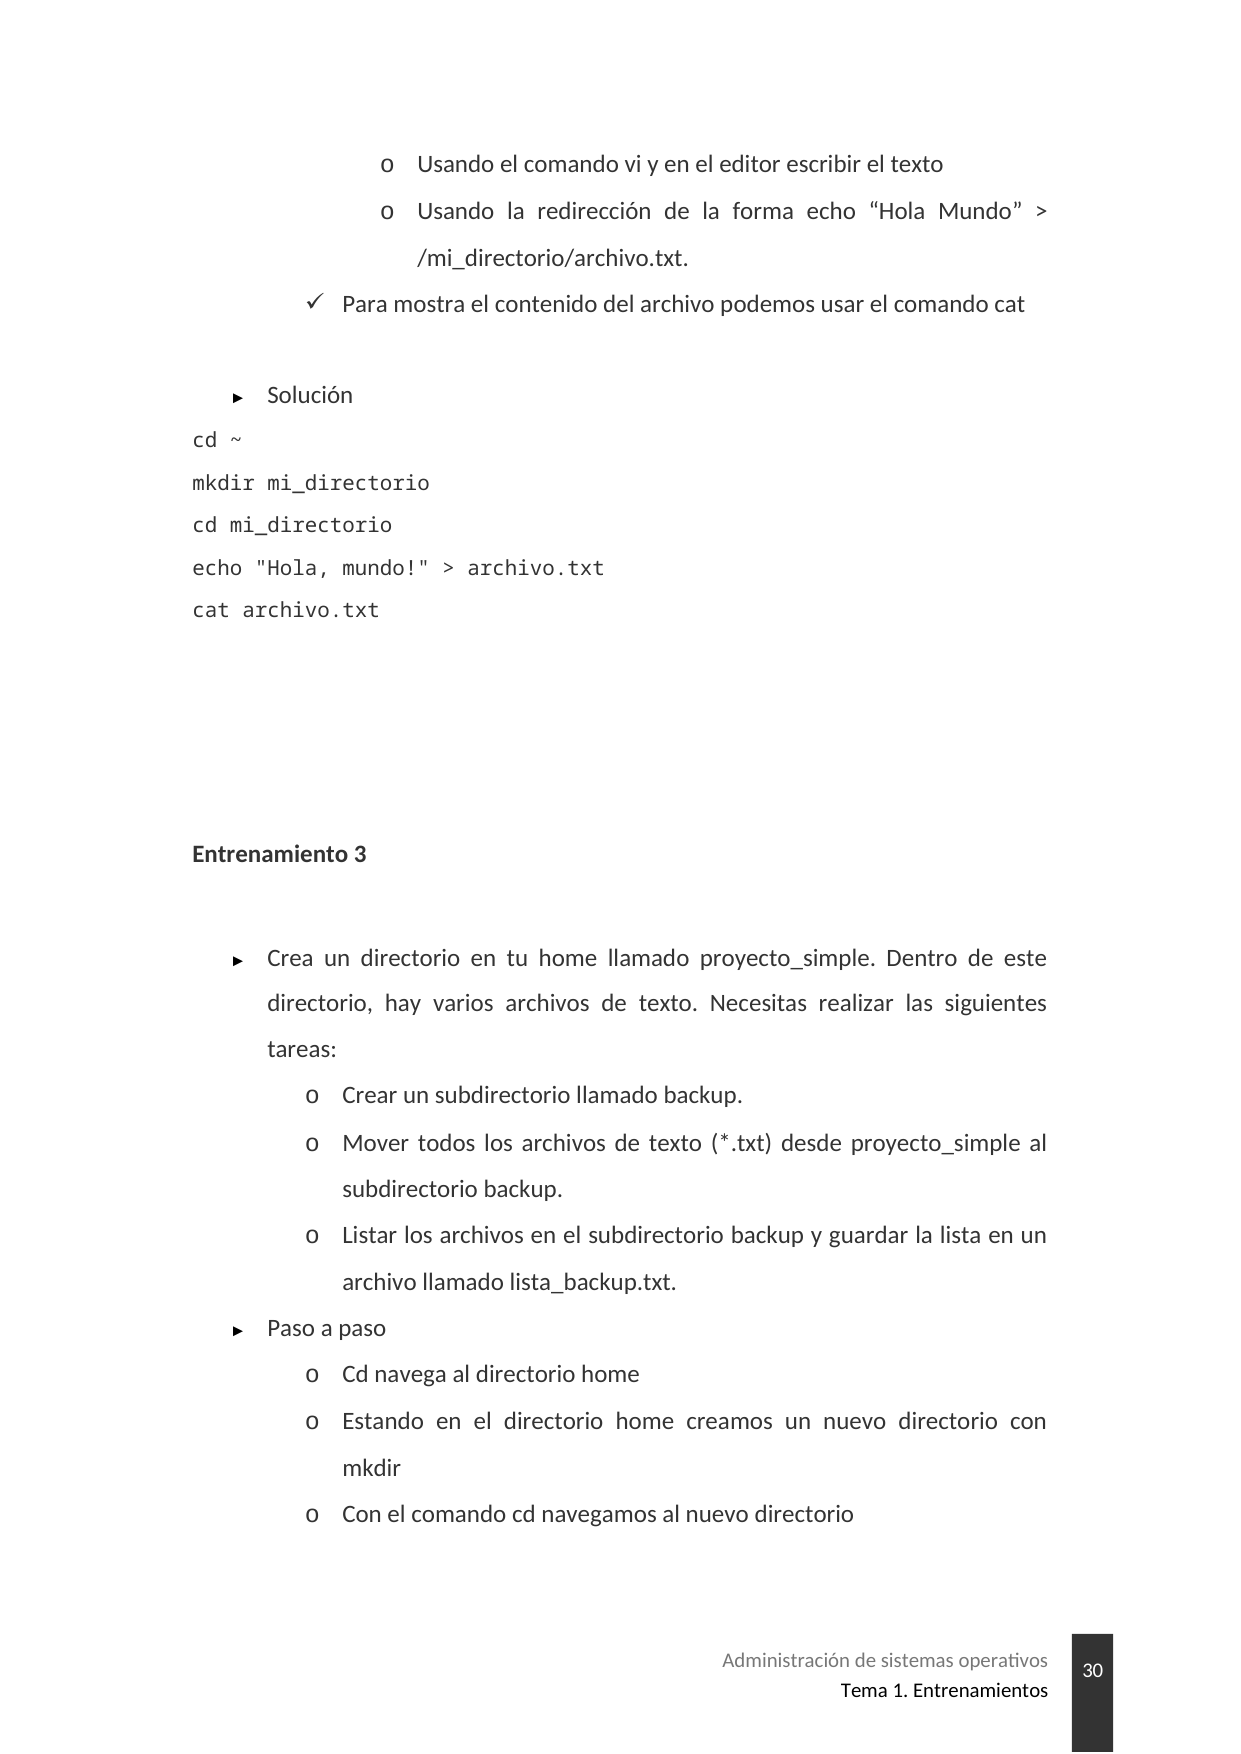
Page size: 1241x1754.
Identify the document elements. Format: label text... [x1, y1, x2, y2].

text Crea un directorio en tu home llamado proyecto_simple. Dentro de este directorio, hay varios archivos de texto. Necesitas realizar las siguientes tareas: [229, 942, 1048, 1064]
list Cd navega al directorio home [304, 1358, 1048, 1389]
text echo "Hola, mundo!" > archivo.txt [192, 553, 1048, 581]
text mkdir mi_directorio [192, 468, 1048, 496]
list Estando en el directorio home creamos un nuevo directorio con mkdir [304, 1405, 1048, 1483]
text Entrenamiento 3 [192, 838, 1048, 868]
text cd ~ [192, 425, 1048, 454]
list Para mostra el contenido del archivo podemos usar el comando cat [304, 288, 1048, 318]
text cd mi_directorio [192, 510, 1048, 539]
list Crear un subdirectorio llamado backup. [304, 1079, 1048, 1111]
text cat archivo.txt [192, 596, 1048, 624]
list Listar los archivos en el subdirectorio backup y guardar la lista en un archivo llamado lista_backup.txt. [304, 1219, 1048, 1297]
text Solución [229, 379, 1048, 410]
list Mover todos los archivos de texto (*.txt) desde proyecto_simple al subdirectorio backup. [304, 1127, 1048, 1204]
list Usando el comando vi y en el editor escribir el texto [379, 148, 1048, 179]
text Paso a paso [229, 1312, 1048, 1343]
list Usando la redirección de la forma echo “Hola Mundo” > /mi_directorio/archivo.txt. [379, 195, 1048, 273]
list Con el comando cd navegamos al nuevo directorio [304, 1498, 1048, 1530]
